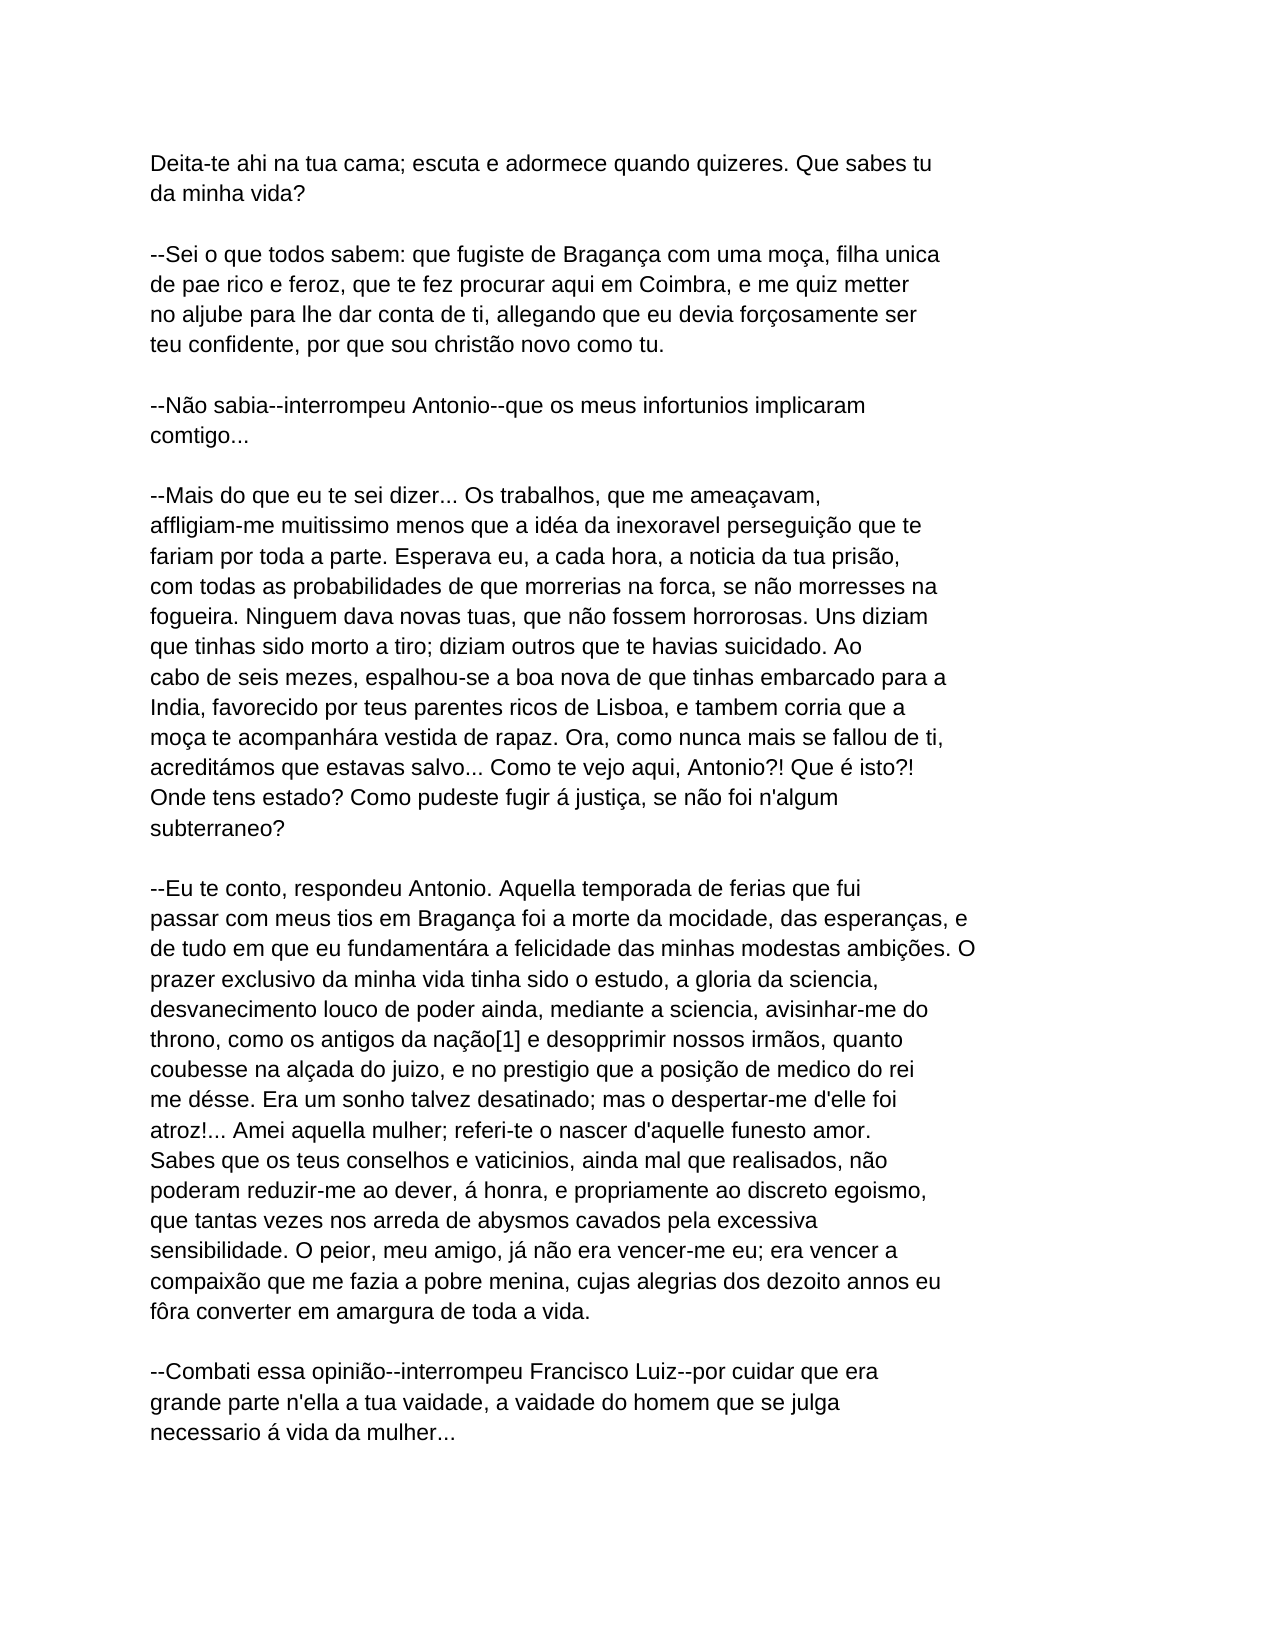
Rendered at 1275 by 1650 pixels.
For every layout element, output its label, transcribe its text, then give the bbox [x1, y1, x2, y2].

text affligiam-me muitissimo menos que a idéa da inexoravel perseguição que te [150, 512, 1125, 539]
text Sabes que os teus conselhos e vaticinios, ainda mal que realisados, não [150, 1147, 1125, 1173]
text fariam por toda a parte. Esperava eu, a cada hora, a noticia da tua prisão, [150, 543, 1125, 569]
text acreditámos que estavas salvo... Como te vejo aqui, Antonio?! Que é isto?! [150, 754, 1125, 781]
text moça te acompanhára vestida de rapaz. Ora, como nunca mais se fallou de ti, [150, 724, 1125, 750]
text de tudo em que eu fundamentára a felicidade das minhas modestas ambições. O [150, 935, 1125, 962]
text passar com meus tios em Bragança foi a morte da mocidade, das esperanças, e [150, 905, 1125, 932]
text de pae rico e feroz, que te fez procurar aqui em Coimbra, e me quiz metter [150, 271, 1125, 297]
text India, favorecido por teus parentes ricos de Lisboa, e tambem corria que a [150, 694, 1125, 720]
text coubesse na alçada do juizo, e no prestigio que a posição de medico do rei [150, 1056, 1125, 1083]
text cabo de seis mezes, espalhou-se a boa nova de que tinhas embarcado para a [150, 663, 1125, 690]
text Deita-te ahi na tua cama; escuta e adormece quando quizeres. Que sabes tu [150, 150, 1125, 176]
text sensibilidade. O peior, meu amigo, já não era vencer-me eu; era vencer a [150, 1237, 1125, 1264]
text fôra converter em amargura de toda a vida. [150, 1298, 1125, 1324]
text comtigo... [150, 422, 1125, 448]
text Onde tens estado? Como pudeste fugir á justiça, se não foi n'algum [150, 784, 1125, 811]
text da minha vida? [150, 180, 1125, 207]
text compaixão que me fazia a pobre menina, cujas alegrias dos dezoito annos eu [150, 1268, 1125, 1294]
text atroz!... Amei aquella mulher; referi-te o nascer d'aquelle funesto amor. [150, 1117, 1125, 1143]
text poderam reduzir-me ao dever, á honra, e propriamente ao discreto egoismo, [150, 1177, 1125, 1203]
text desvanecimento louco de poder ainda, mediante a sciencia, avisinhar-me do [150, 996, 1125, 1022]
text necessario á vida da mulher... [150, 1419, 1125, 1445]
text --Não sabia--interrompeu Antonio--que os meus infortunios implicaram [150, 392, 1125, 418]
text throno, como os antigos da nação[1] e desopprimir nossos irmãos, quanto [150, 1026, 1125, 1052]
text subterraneo? [150, 814, 1125, 841]
text me désse. Era um sonho talvez desatinado; mas o despertar-me d'elle foi [150, 1086, 1125, 1113]
text --Eu te conto, respondeu Antonio. Aquella temporada de ferias que fui [150, 875, 1125, 901]
text grande parte n'ella a tua vaidade, a vaidade do homem que se julga [150, 1388, 1125, 1415]
text que tinhas sido morto a tiro; diziam outros que te havias suicidado. Ao [150, 633, 1125, 660]
text que tantas vezes nos arreda de abysmos cavados pela excessiva [150, 1207, 1125, 1234]
text fogueira. Ninguem dava novas tuas, que não fossem horrorosas. Uns diziam [150, 603, 1125, 629]
text --Combati essa opinião--interrompeu Francisco Luiz--por cuidar que era [150, 1358, 1125, 1385]
text com todas as probabilidades de que morrerias na forca, se não morresses na [150, 573, 1125, 599]
text --Sei o que todos sabem: que fugiste de Bragança com uma moça, filha unica [150, 241, 1125, 267]
text teu confidente, por que sou christão novo como tu. [150, 331, 1125, 358]
text no aljube para lhe dar conta de ti, allegando que eu devia forçosamente ser [150, 301, 1125, 327]
text prazer exclusivo da minha vida tinha sido o estudo, a gloria da sciencia, [150, 966, 1125, 992]
text --Mais do que eu te sei dizer... Os trabalhos, que me ameaçavam, [150, 482, 1125, 509]
